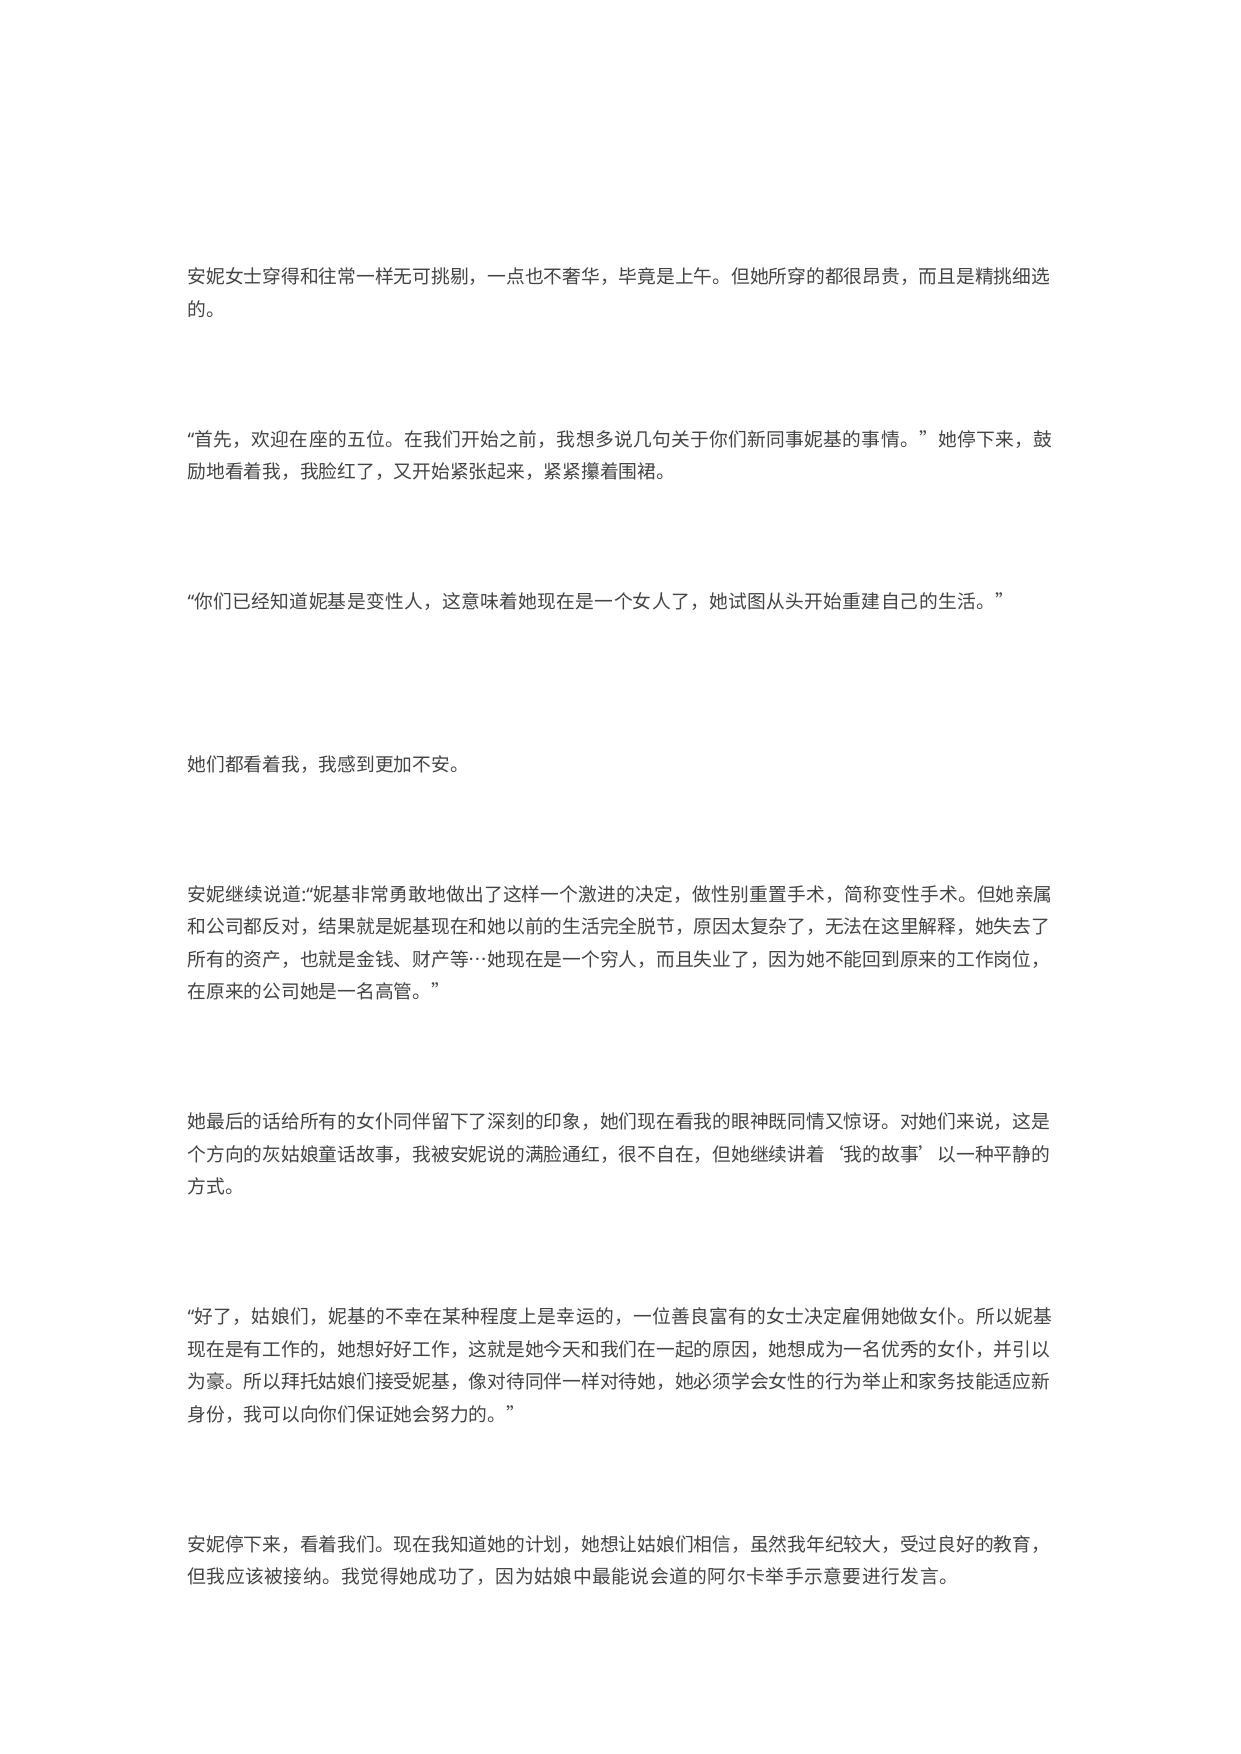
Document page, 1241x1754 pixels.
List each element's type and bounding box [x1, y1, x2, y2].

text [187, 162, 1053, 1592]
